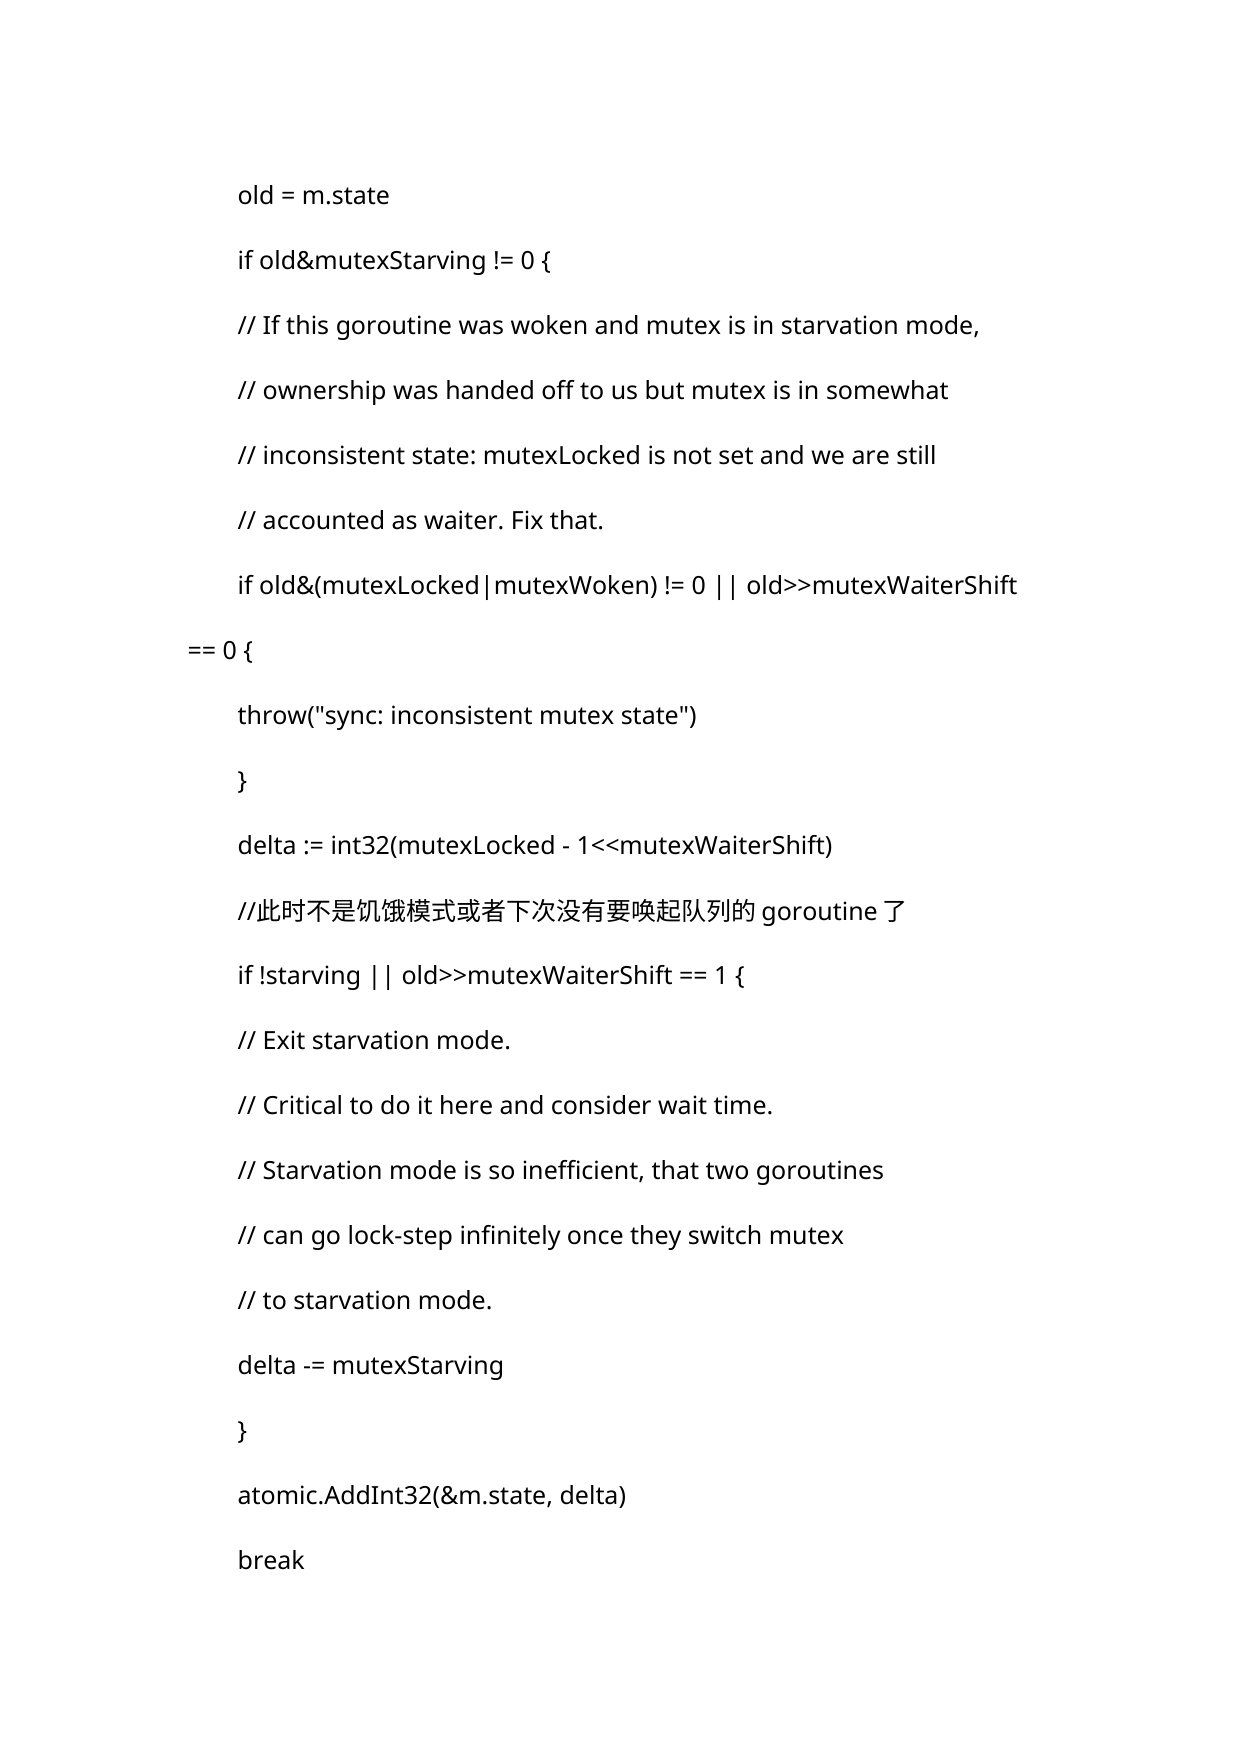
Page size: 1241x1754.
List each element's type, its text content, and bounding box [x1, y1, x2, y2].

text // accounted as waiter. Fix that. [187, 487, 1053, 552]
text delta := int32(mutexLocked - 1<<mutexWaiterShift) [187, 812, 1053, 877]
text //此时不是饥饿模式或者下次没有要唤起队列的goroutine了 [187, 877, 1053, 942]
text // Starvation mode is so inefficient, that two goroutines [187, 1137, 1053, 1202]
text // If this goroutine was woken and mutex is in starvation mode, [187, 292, 1053, 357]
text break [187, 1527, 1053, 1592]
text // can go lock-step infinitely once they switch mutex [187, 1202, 1053, 1267]
text // Exit starvation mode. [187, 1007, 1053, 1072]
text } [187, 1397, 1053, 1462]
text // to starvation mode. [187, 1267, 1053, 1332]
text // Critical to do it here and consider wait time. [187, 1072, 1053, 1137]
text // ownership was handed off to us but mutex is in somewhat [187, 357, 1053, 422]
text } [187, 747, 1053, 812]
text delta -= mutexStarving [187, 1332, 1053, 1397]
text if !starving || old>>mutexWaiterShift == 1 { [187, 942, 1053, 1007]
text old = m.state [187, 162, 1053, 227]
text // inconsistent state: mutexLocked is not set and we are still [187, 422, 1053, 487]
text if old&mutexStarving != 0 { [187, 227, 1053, 292]
text if old&(mutexLocked|mutexWoken) != 0 || old>>mutexWaiterShift == 0 { [187, 552, 1053, 682]
text atomic.AddInt32(&m.state, delta) [187, 1462, 1053, 1527]
text throw("sync: inconsistent mutex state") [187, 682, 1053, 747]
